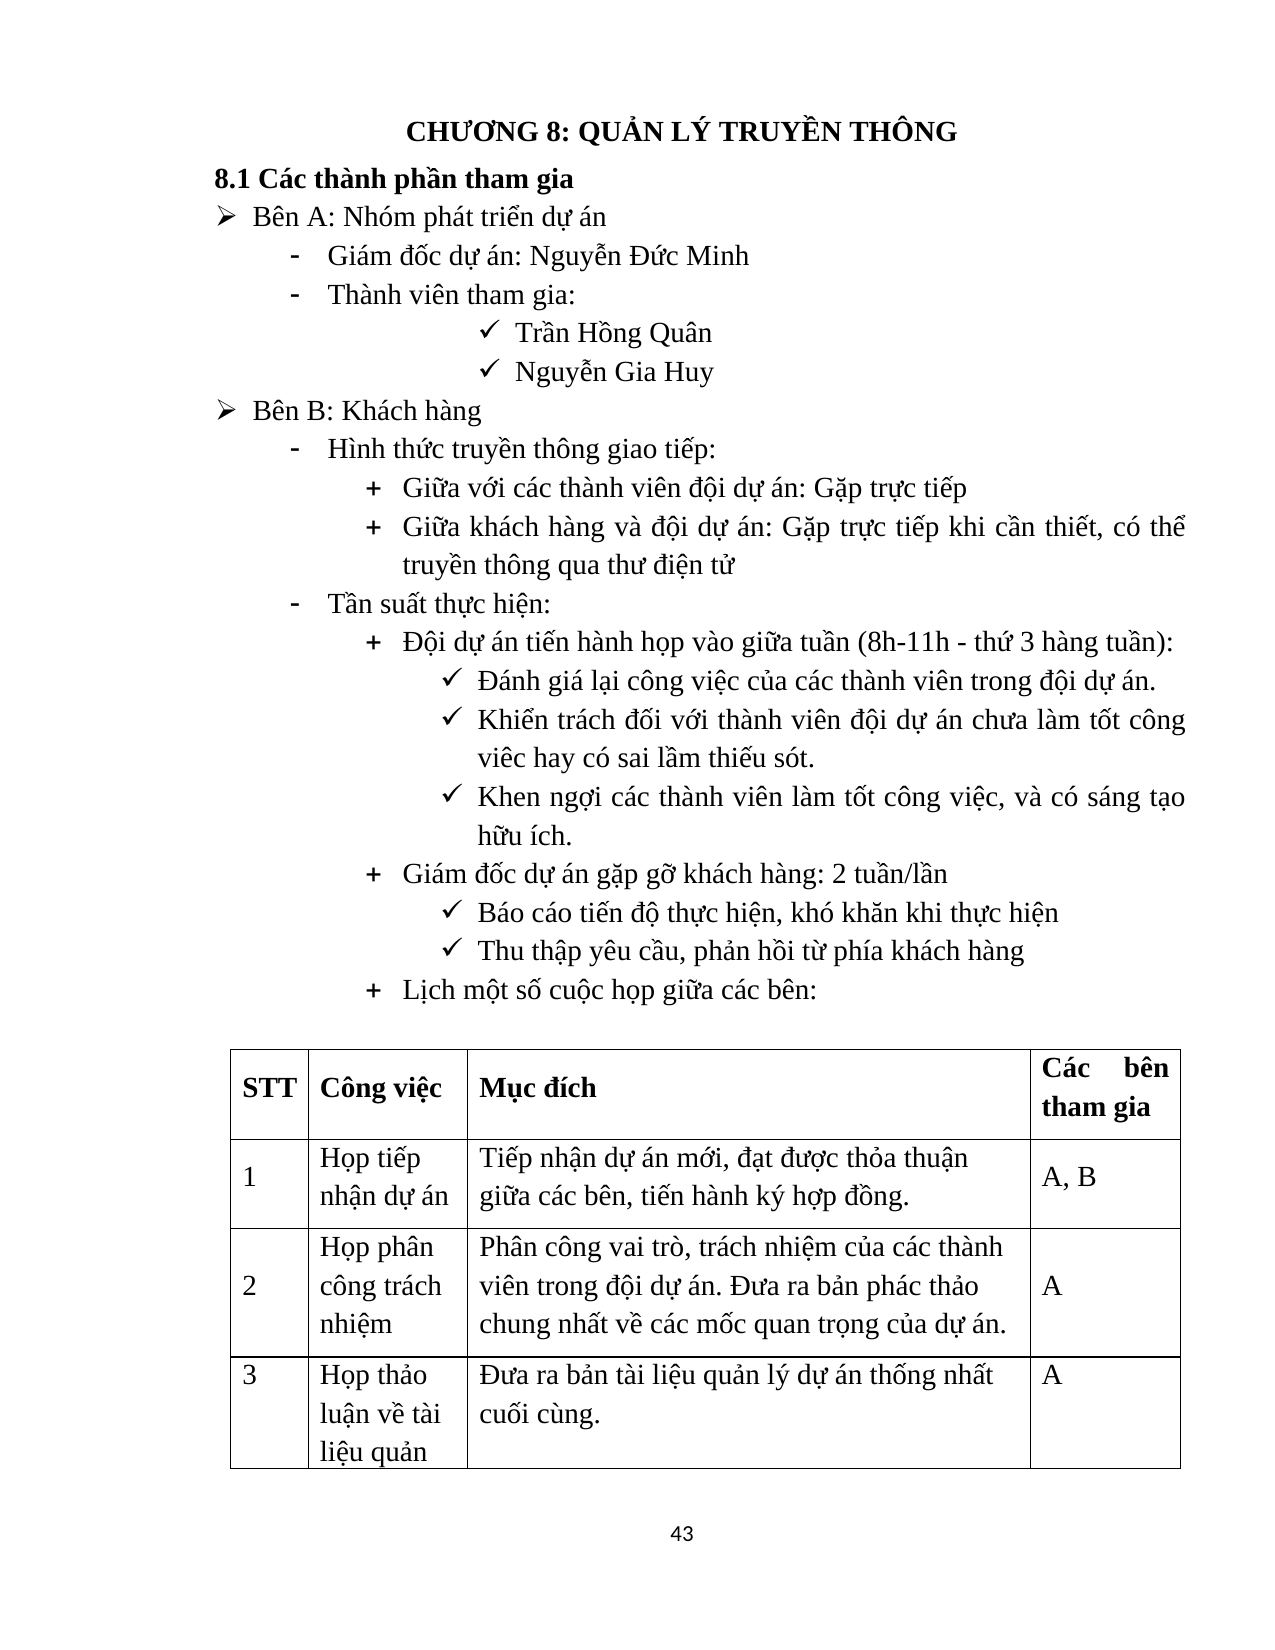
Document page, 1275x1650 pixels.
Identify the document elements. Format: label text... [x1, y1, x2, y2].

list Bên B: Khách hàng [215, 393, 1186, 426]
table_cell A, B [1031, 1140, 1180, 1228]
list Giữa với các thành viên đội dự án: Gặp trực tiếp [365, 470, 1186, 504]
list Nguyễn Gia Huy [477, 354, 1186, 388]
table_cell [309, 1358, 467, 1468]
table_cell Họp phân công trách nhiệm [309, 1229, 467, 1356]
list Khiển trách đối với thành viên đội dự án chưa làm tốt công viêc hay có sai lầm thiếu sót. [440, 702, 1186, 774]
list Bên A: Nhóm phát triển dự án [215, 199, 1186, 233]
list Lịch một số cuộc họp giữa các bên: [365, 972, 1186, 1006]
list Hình thức truyền thông giao tiếp: [290, 431, 1186, 465]
table_header Mục đích [468, 1050, 1030, 1139]
list Báo cáo tiến độ thực hiện, khó khăn khi thực hiện [440, 895, 1186, 928]
list Khen ngợi các thành viên làm tốt công việc, và có sáng tạo hữu ích. [440, 779, 1186, 851]
list Giám đốc dự án gặp gỡ khách hàng: 2 tuần/lần [365, 856, 1186, 890]
subtitle 8.1 Các thành phần tham gia [214, 161, 1186, 194]
list Đánh giá lại công việc của các thành viên trong đội dự án. [440, 663, 1186, 697]
list Trần Hồng Quân [477, 316, 1186, 349]
table_cell 1 [231, 1140, 308, 1228]
list Đội dự án tiến hành họp vào giữa tuần (8h-11h - thứ 3 hàng tuần): [365, 624, 1186, 658]
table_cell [468, 1358, 1030, 1468]
table_cell Họp tiếp nhận dự án [309, 1140, 467, 1228]
table_cell A [1031, 1229, 1180, 1356]
table_cell 2 [231, 1229, 308, 1356]
subtitle CHƯƠNG 8: QUẢN LÝ TRUYỀN THÔNG [177, 114, 1186, 147]
table_cell 3 [231, 1358, 308, 1468]
list Giám đốc dự án: Nguyễn Đức Minh [290, 238, 1186, 272]
table_cell Tiếp nhận dự án mới, đạt được thỏa thuận giữa các bên, tiến hành ký hợp đồng. [468, 1140, 1030, 1228]
table_header Các bên tham gia [1031, 1050, 1180, 1139]
list Tần suất thực hiện: [290, 586, 1186, 619]
list Thu thập yêu cầu, phản hồi từ phía khách hàng [440, 933, 1186, 967]
list Thành viên tham gia: [290, 277, 1186, 311]
table_header STT [231, 1050, 308, 1139]
table_cell A [1031, 1358, 1180, 1468]
table_header Công việc [309, 1050, 467, 1139]
table_cell Phân công vai trò, trách nhiệm của các thành viên trong đội dự án. Đưa ra bản phác thảo chung nhất về các mốc quan trọng của dự án. [468, 1229, 1030, 1356]
list Giữa khách hàng và đội dự án: Gặp trực tiếp khi cần thiết, có thể truyền thông qua thư điện tử [365, 509, 1186, 581]
